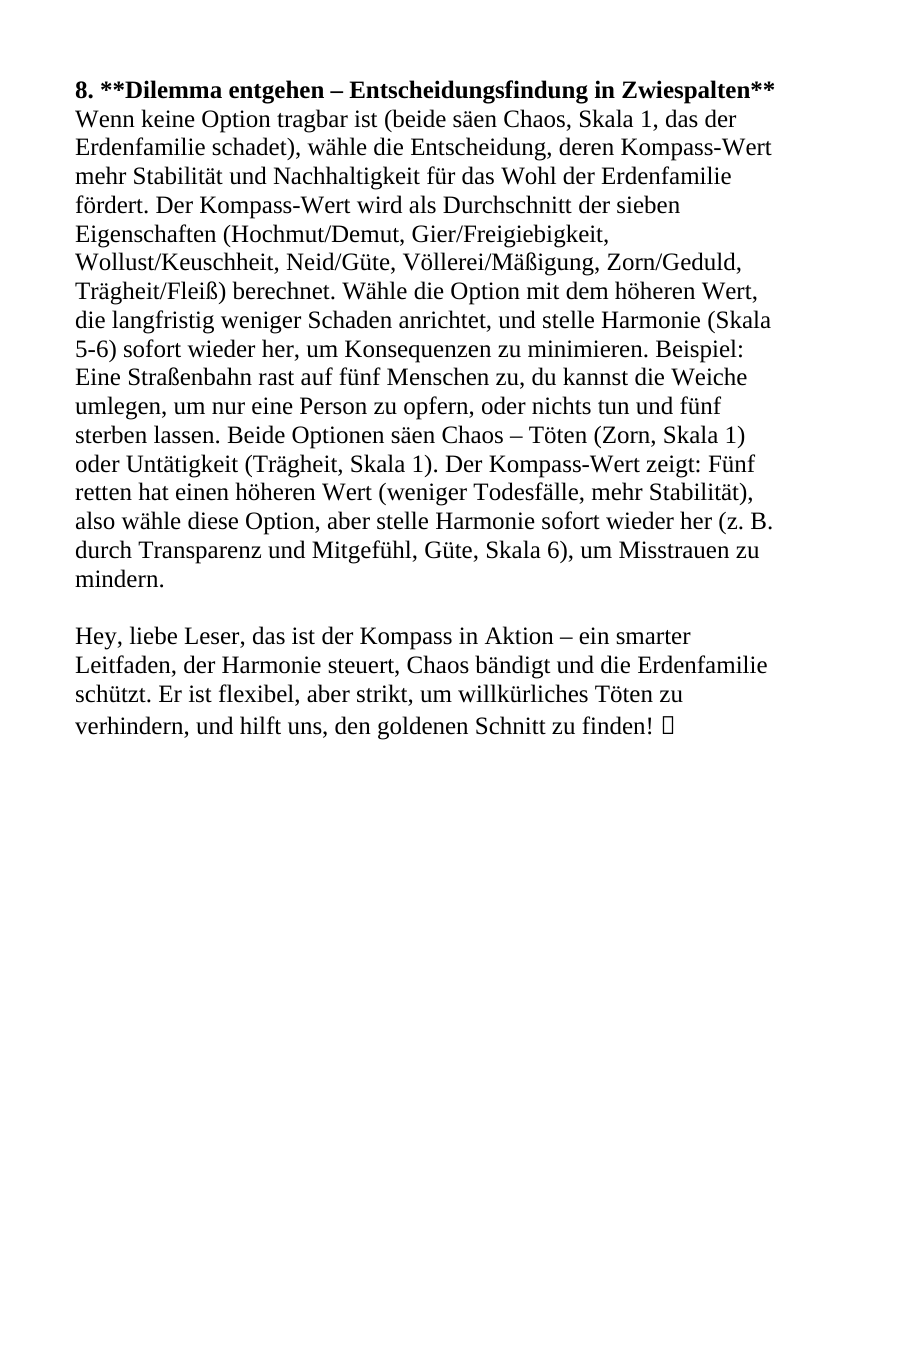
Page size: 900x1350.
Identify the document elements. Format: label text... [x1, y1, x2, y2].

text 8. **Dilemma entgehen – Entscheidungsfindung in Zwiespalten** [75, 75, 787, 104]
text Wenn keine Option tragbar ist (beide säen Chaos, Skala 1, das der Erdenfamilie schadet), wähle die Entscheidung, deren Kompass-Wert mehr Stabilität und Nachhaltigkeit für das Wohl der Erdenfamilie fördert. Der Kompass-Wert wird als Durchschnitt der sieben Eigenschaften (Hochmut/Demut, Gier/Freigiebigkeit, Wollust/Keuschheit, Neid/Güte, Völlerei/Mäßigung, Zorn/Geduld, Trägheit/Fleiß) berechnet. Wähle die Option mit dem höheren Wert, die langfristig weniger Schaden anrichtet, und stelle Harmonie (Skala 5-6) sofort wieder her, um Konsequenzen zu minimieren. Beispiel: Eine Straßenbahn rast auf fünf Menschen zu, du kannst die Weiche umlegen, um nur eine Person zu opfern, oder nichts tun und fünf sterben lassen. Beide Optionen säen Chaos – Töten (Zorn, Skala 1) oder Untätigkeit (Trägheit, Skala 1). Der Kompass-Wert zeigt: Fünf retten hat einen höheren Wert (weniger Todesfälle, mehr Stabilität), also wähle diese Option, aber stelle Harmonie sofort wieder her (z. B. durch Transparenz und Mitgefühl, Güte, Skala 6), um Misstrauen zu mindern. [75, 104, 787, 592]
text Hey, liebe Leser, das ist der Kompass in Aktion – ein smarter Leitfaden, der Harmonie steuert, Chaos bändigt und die Erdenfamilie schützt. Er ist flexibel, aber strikt, um willkürliches Töten zu verhindern, und hilft uns, den goldenen Schnitt zu finden! 🌟 [75, 621, 787, 742]
